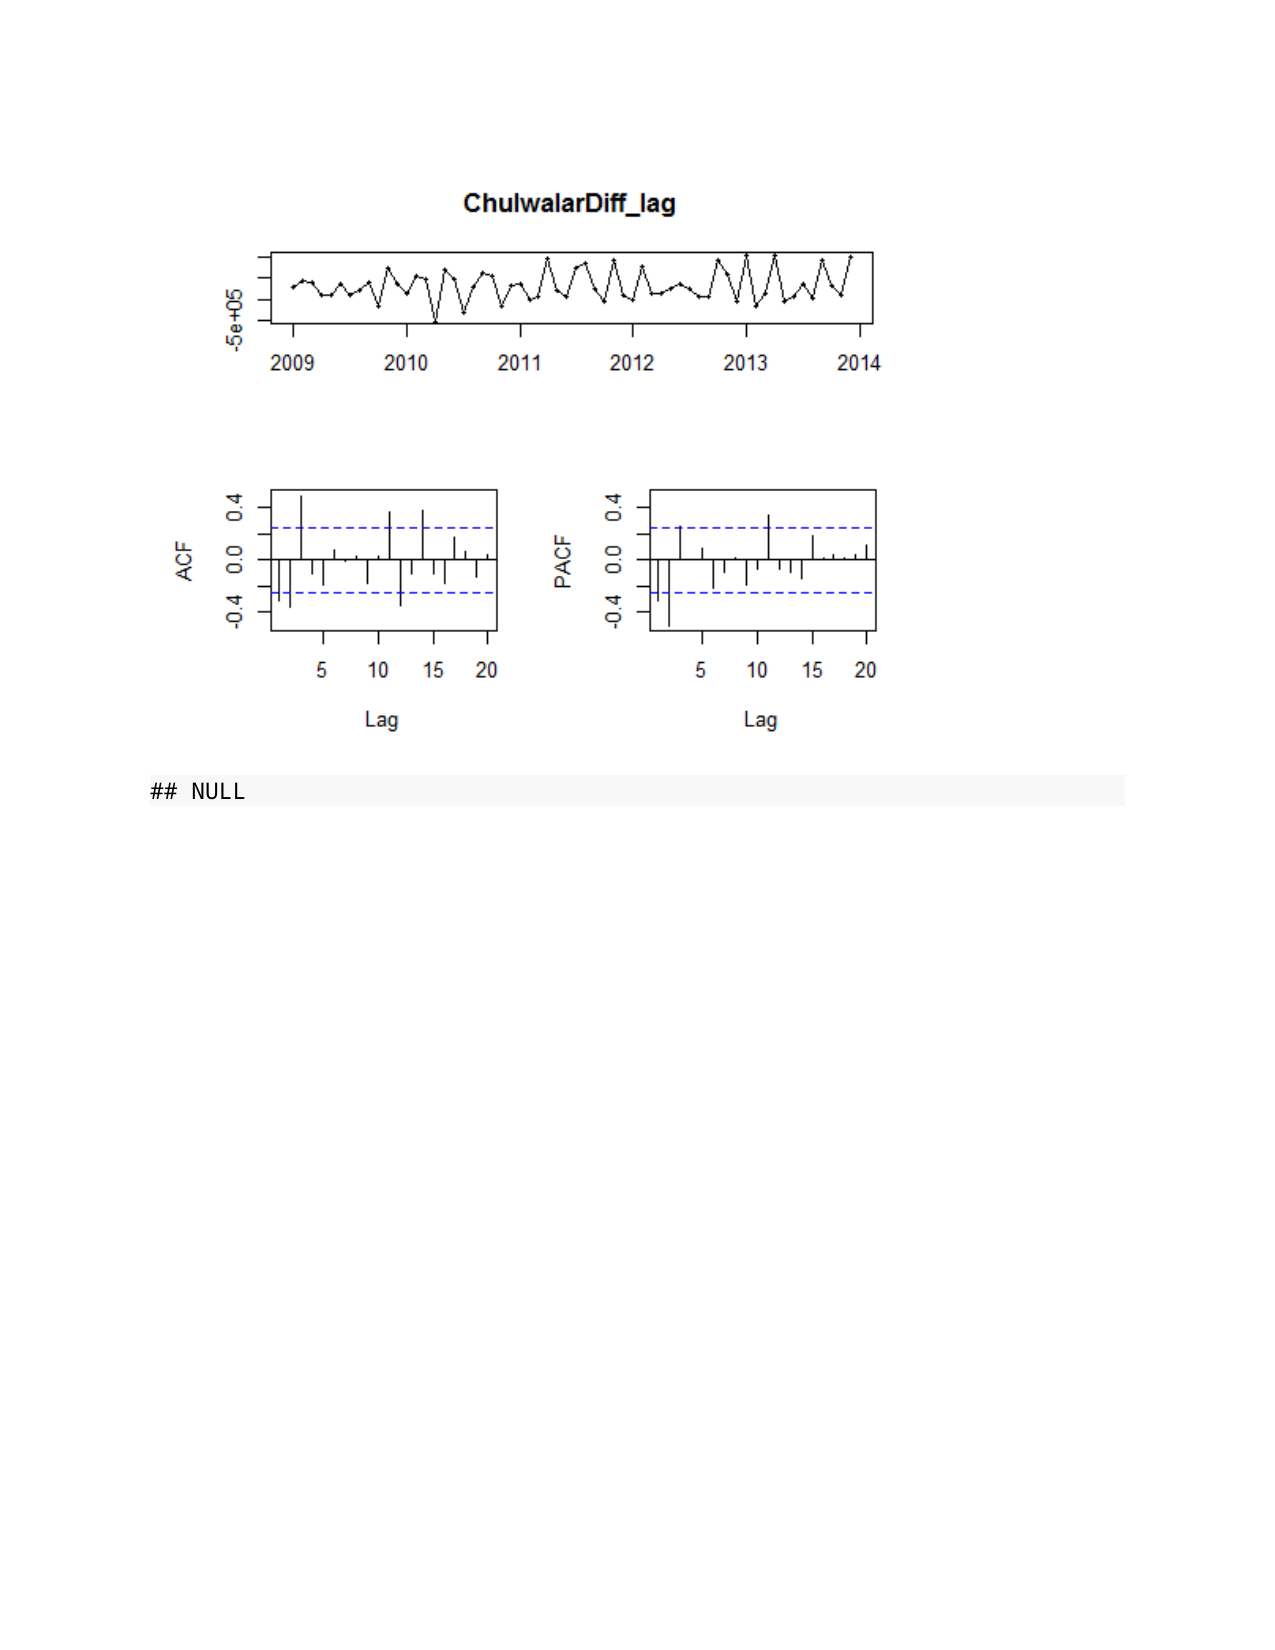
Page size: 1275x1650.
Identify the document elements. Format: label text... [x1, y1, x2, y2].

picture [168, 150, 925, 757]
text ## NULL [150, 775, 1125, 806]
